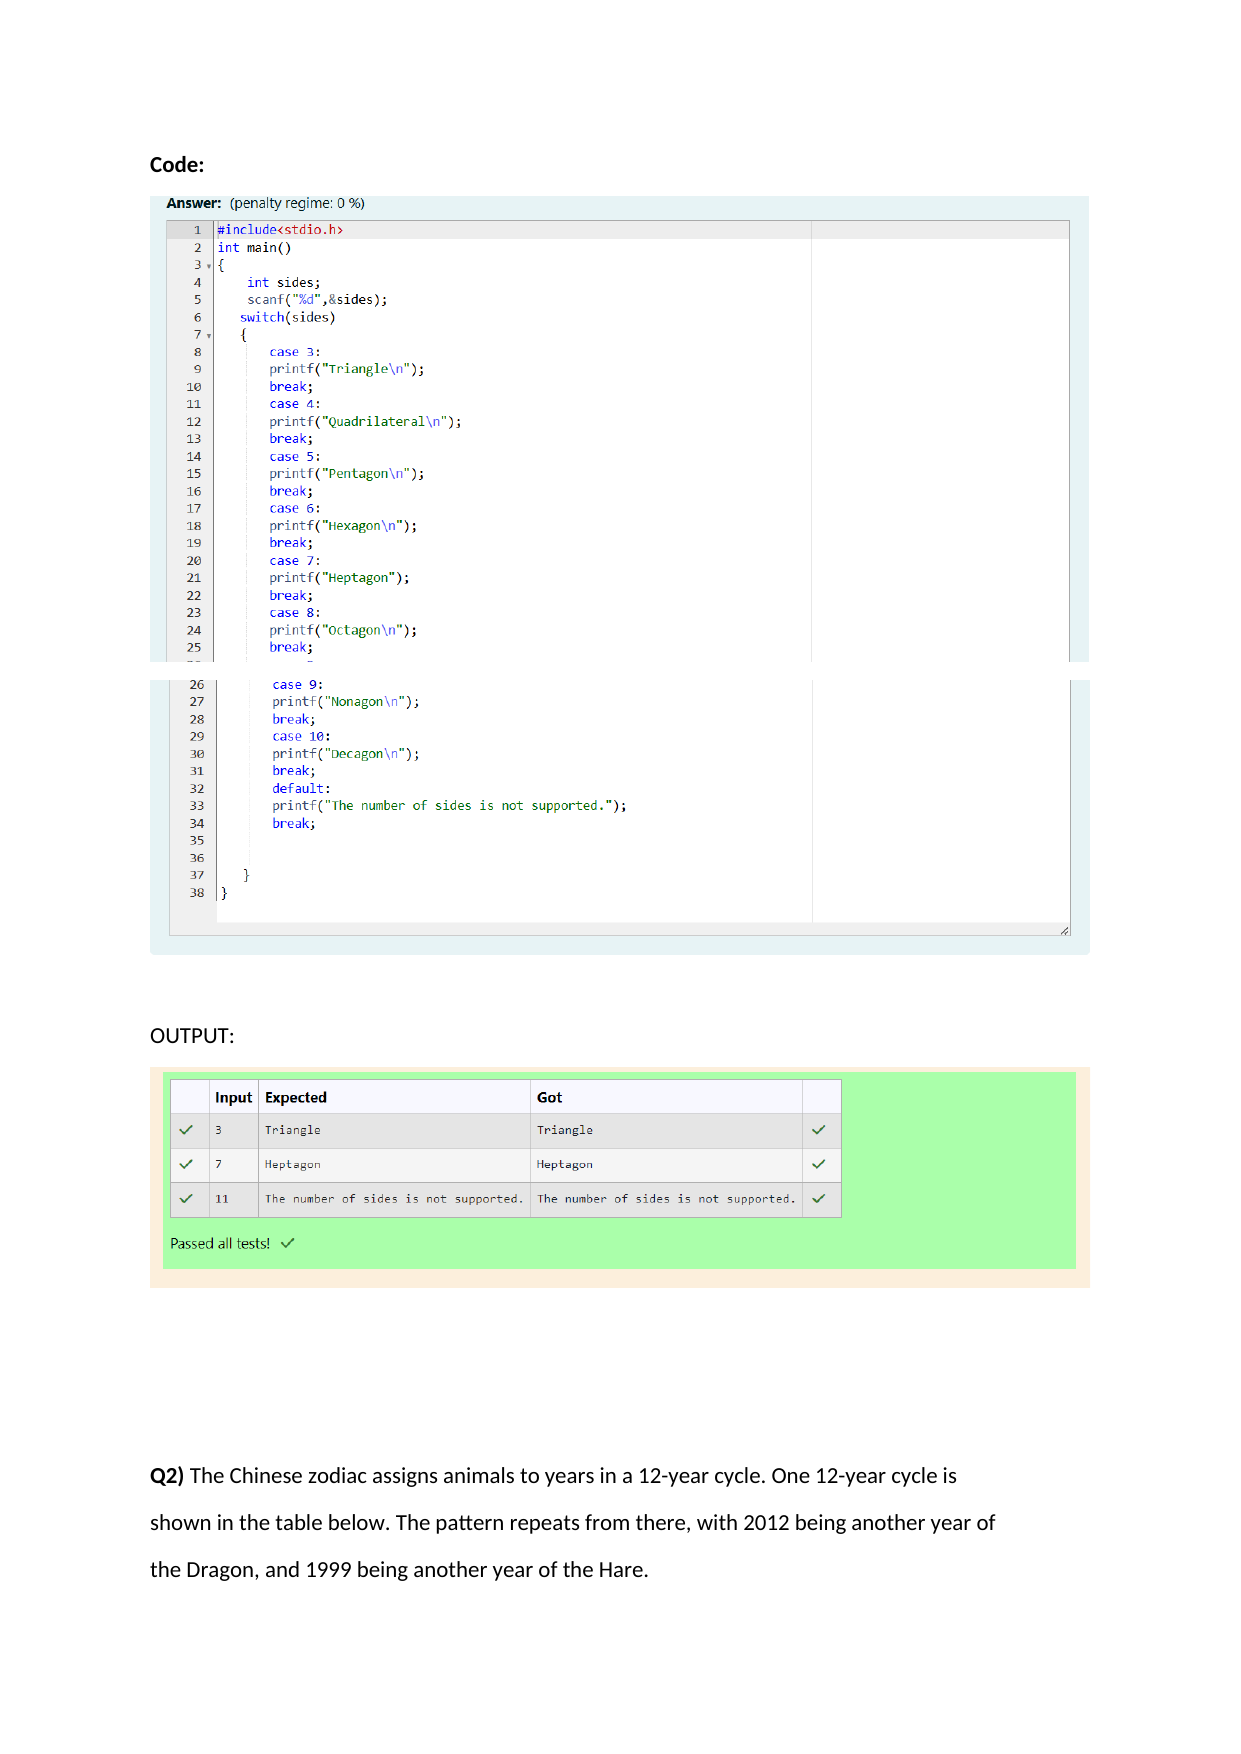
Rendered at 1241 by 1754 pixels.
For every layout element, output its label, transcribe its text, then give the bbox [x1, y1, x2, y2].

text Code: [150, 150, 1090, 178]
picture [150, 196, 1091, 662]
text the Dragon, and 1999 being another year of the Hare. [150, 1555, 1090, 1583]
text OUTPUT: [150, 1021, 1090, 1049]
text Q2) The Chinese zodiac assigns animals to years in a 12-year cycle. One 12-year cycle is [150, 1461, 1090, 1489]
picture [150, 680, 1091, 956]
picture [150, 1067, 1091, 1302]
text shown in the table below. The pattern repeats from there, with 2012 being another year of [150, 1508, 1090, 1536]
